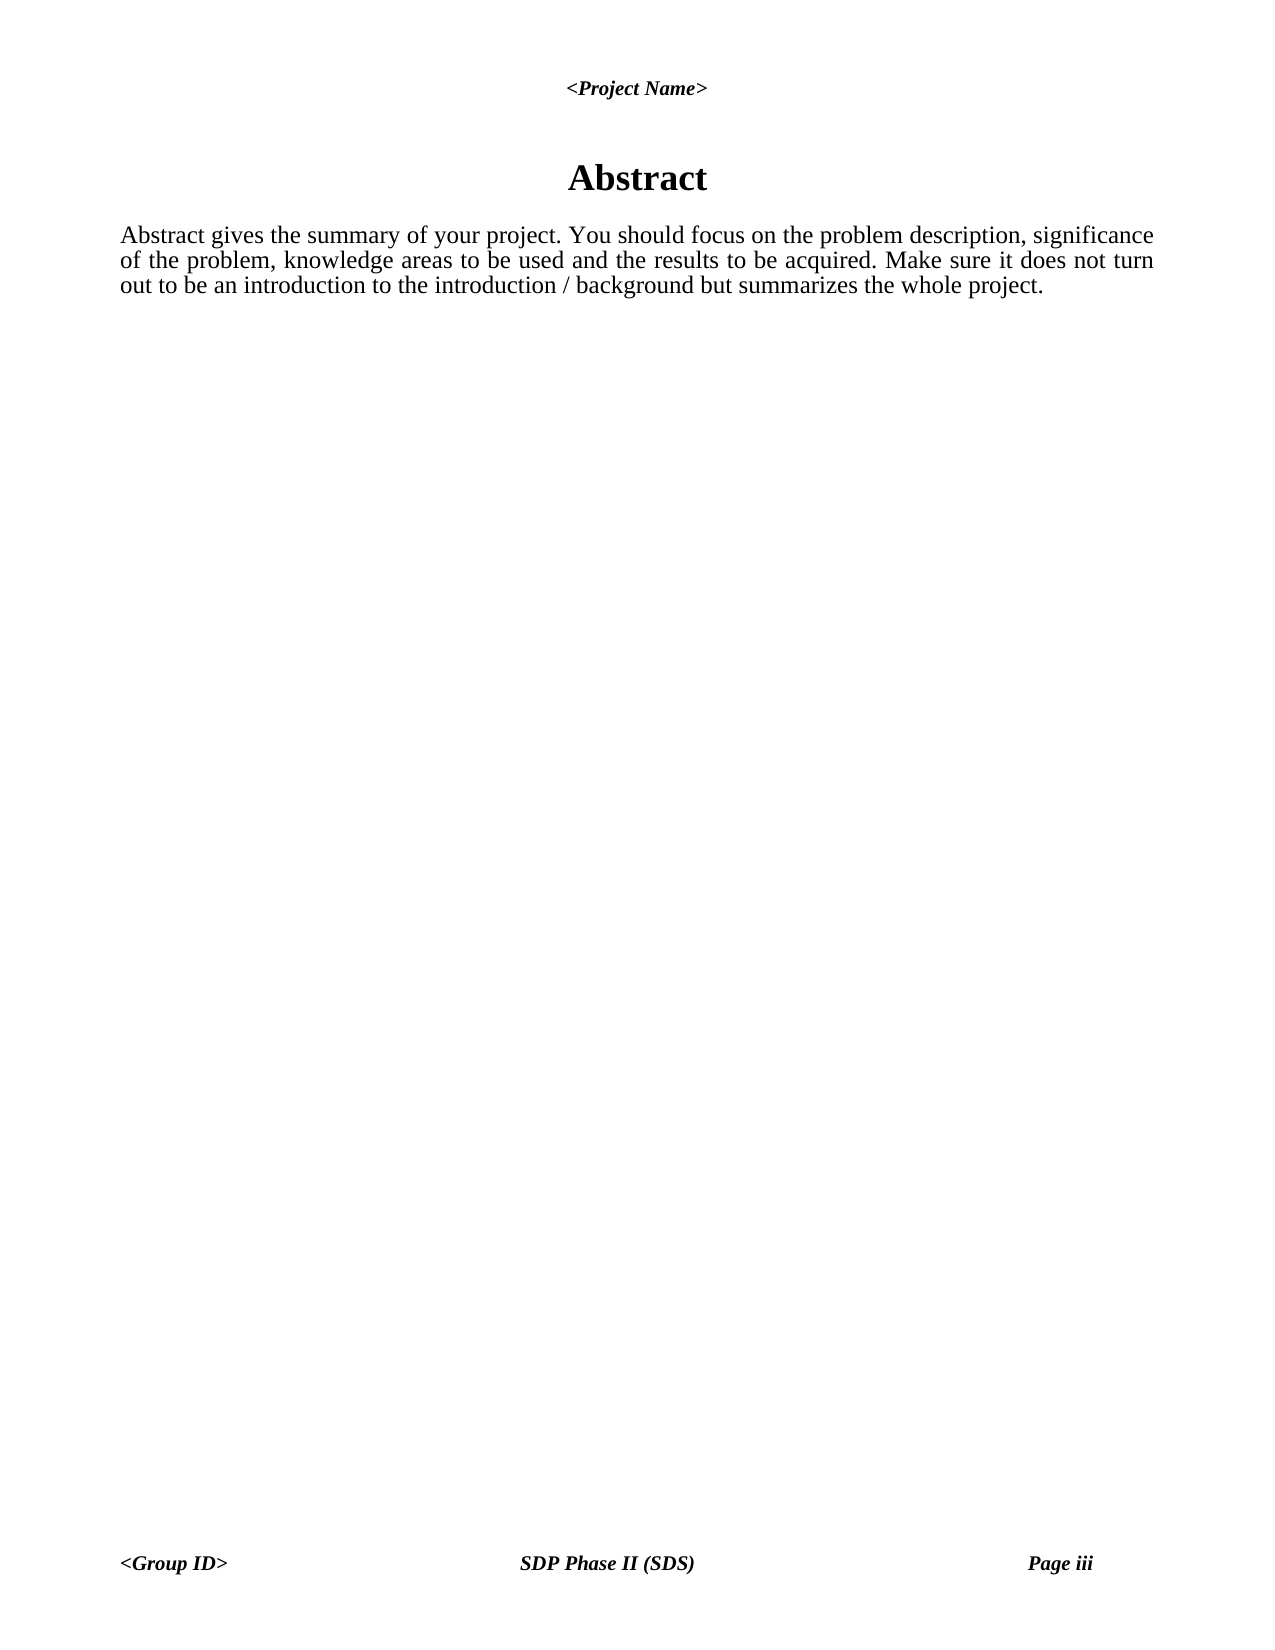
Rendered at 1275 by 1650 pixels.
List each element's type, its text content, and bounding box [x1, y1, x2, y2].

subtitle Abstract [120, 155, 1155, 198]
text Abstract gives the summary of your project. You should focus on the problem description, significance of the problem, knowledge areas to be used and the results to be acquired. Make sure it does not turn out to be an introduction to the introduction / background but summarizes the whole project. [120, 223, 1155, 298]
